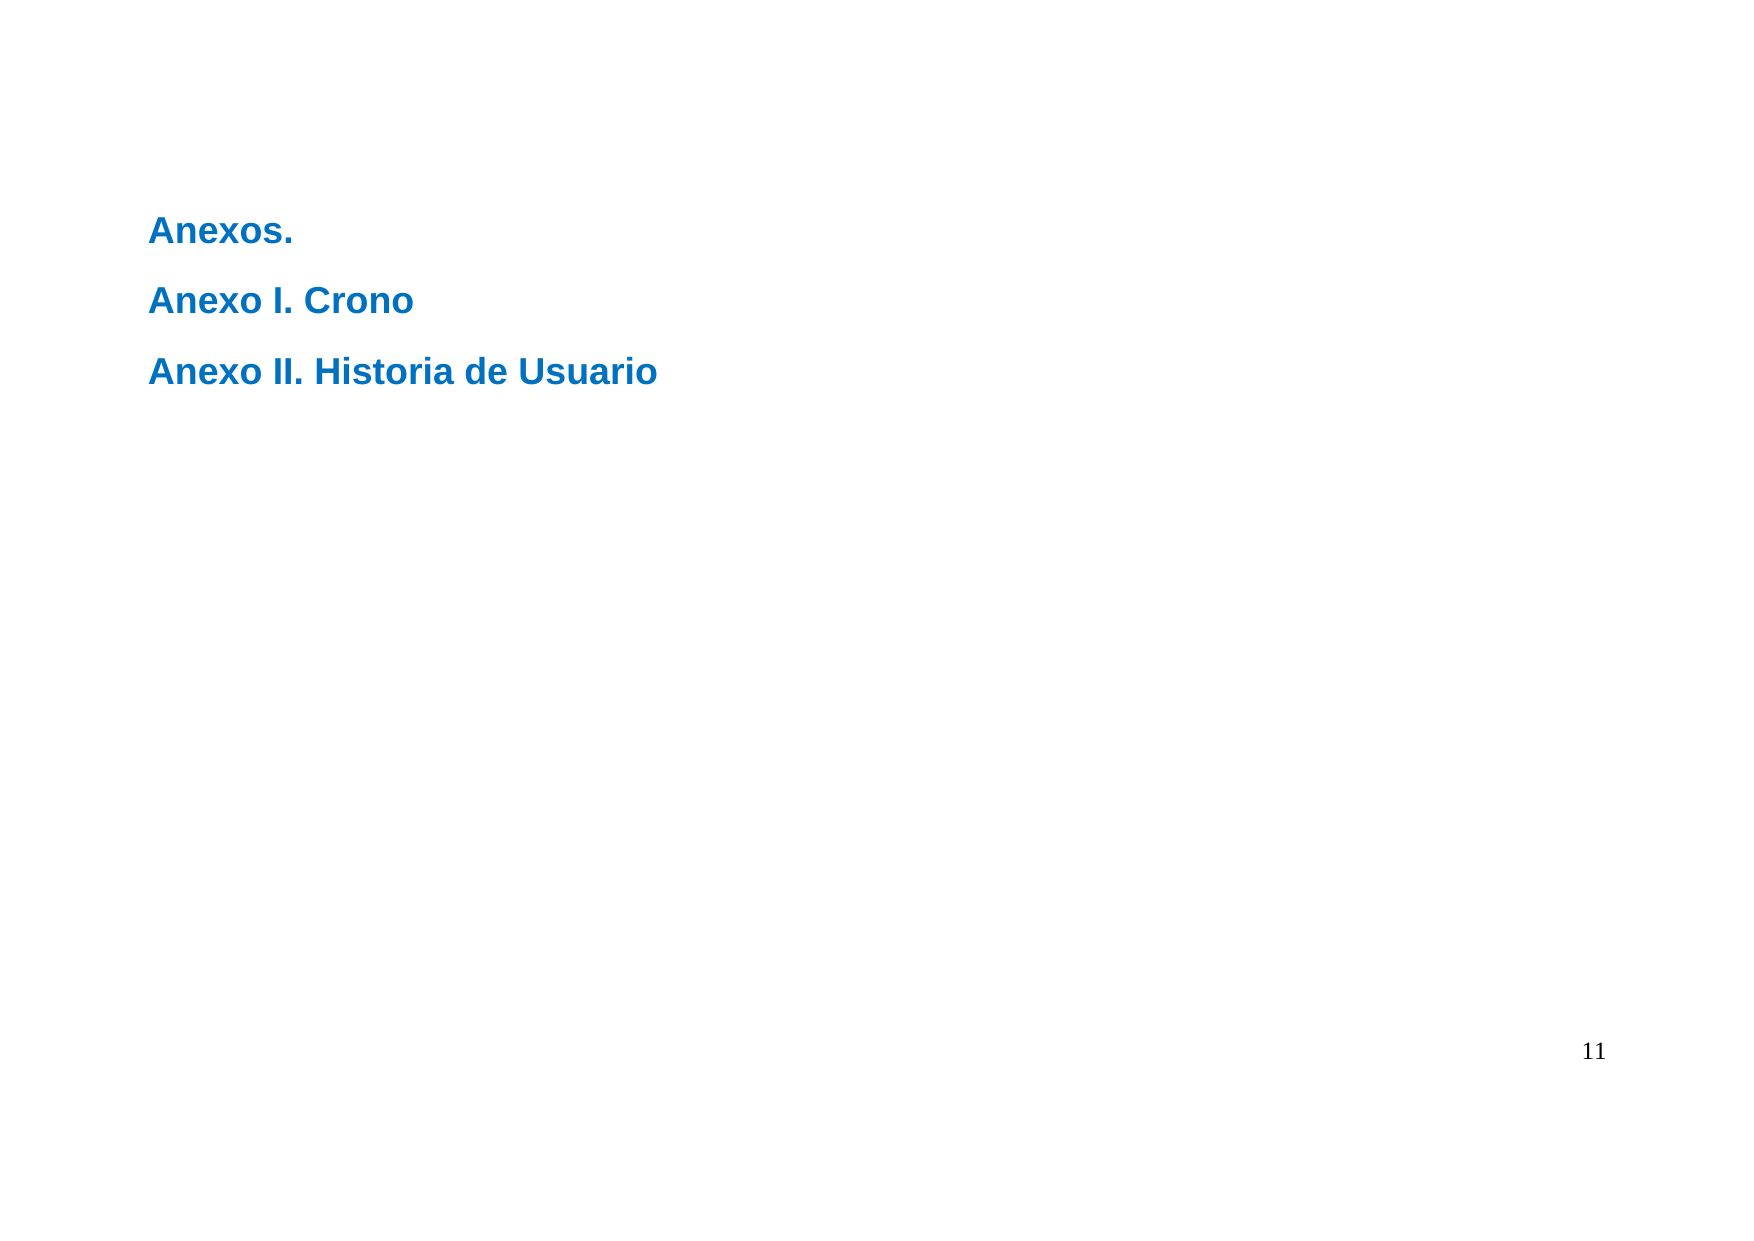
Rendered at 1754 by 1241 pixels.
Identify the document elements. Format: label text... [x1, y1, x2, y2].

text Anexo II. Historia de Usuario [148, 349, 1606, 392]
text Anexos. [148, 208, 1606, 251]
text Anexo I. Crono [148, 279, 1606, 322]
